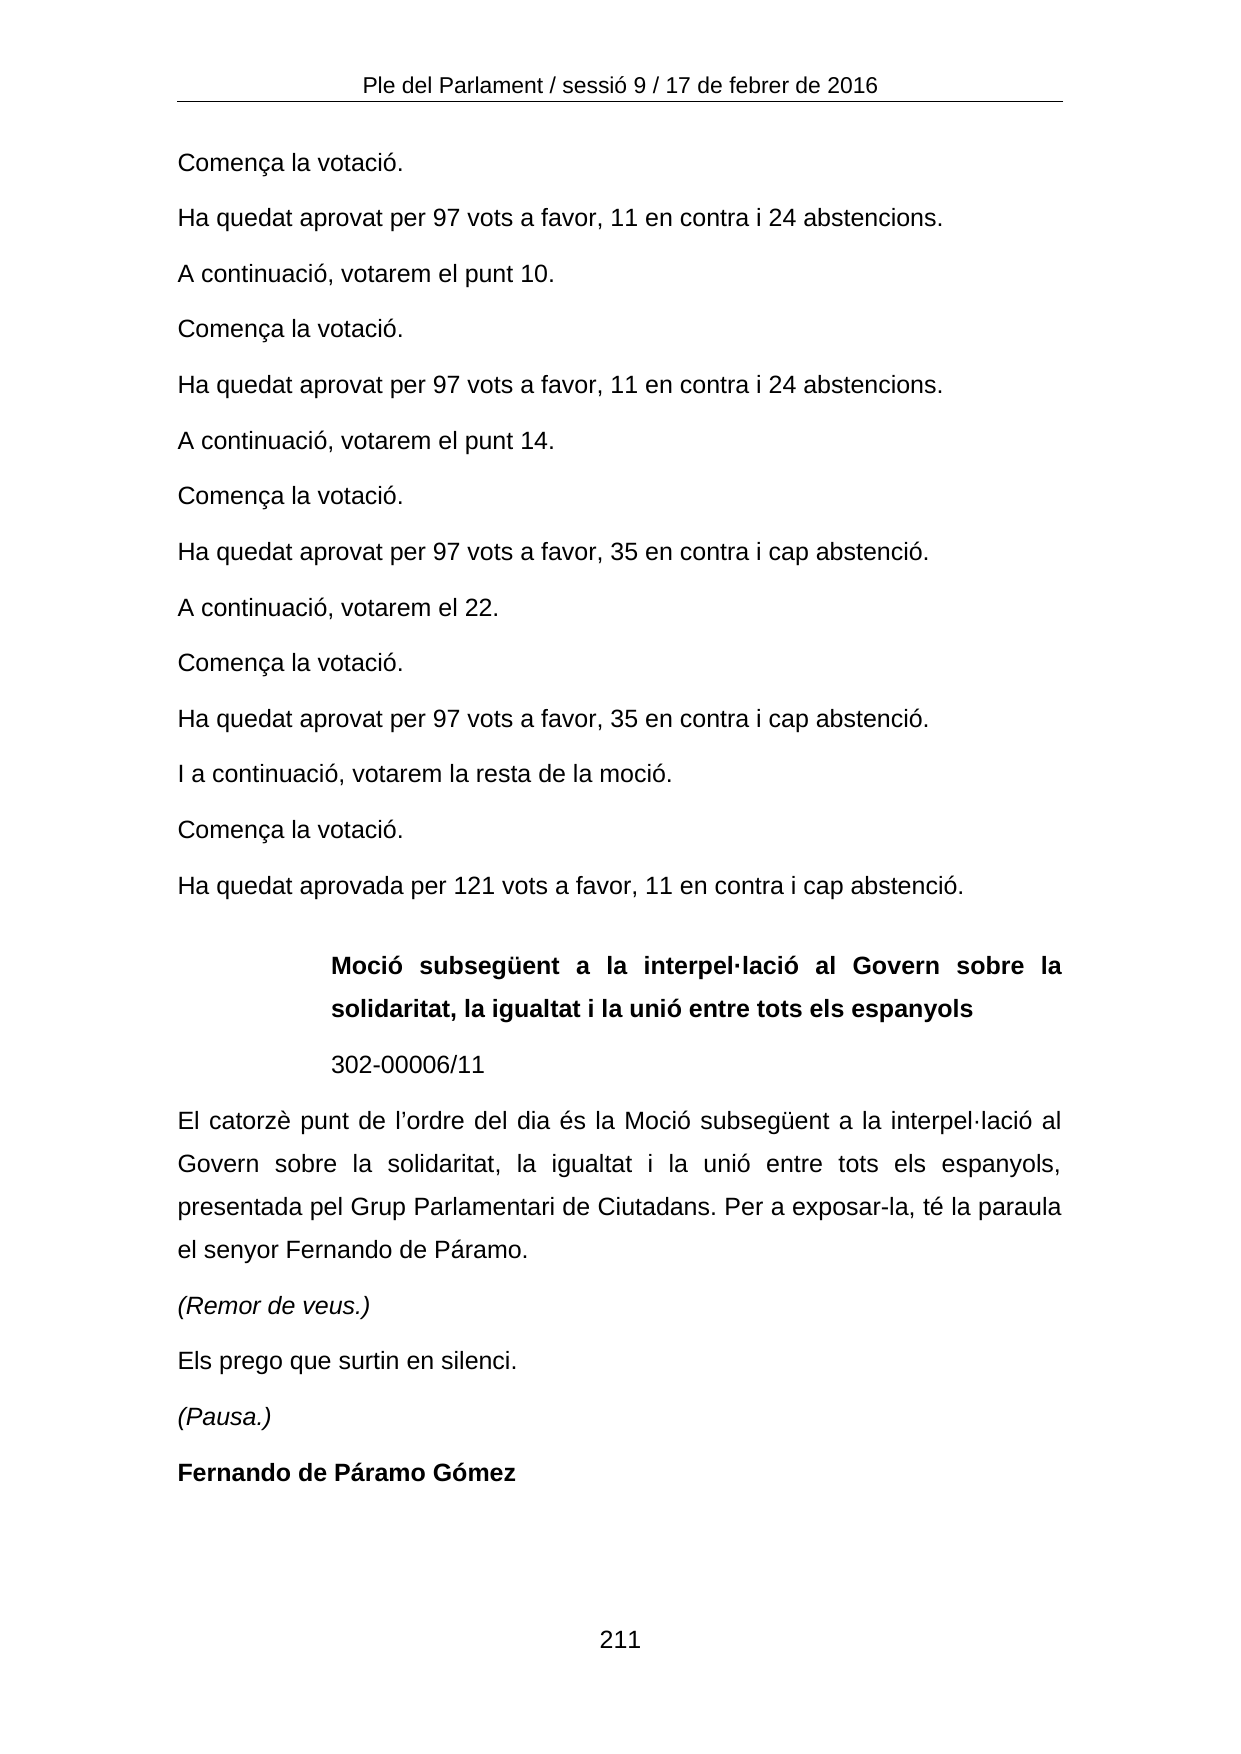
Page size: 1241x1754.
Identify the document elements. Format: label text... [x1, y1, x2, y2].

text El catorzè punt de l’ordre del dia és la Moció subsegüent a la interpel·lació al Govern sobre la solidaritat, la igualtat i la unió entre tots els espanyols, presentada pel Grup Parlamentari de Ciutadans. Per a exposar-la, té la paraula el senyor Fernando de Páramo. [177, 1106, 1063, 1264]
text Comença la votació. [177, 314, 1063, 343]
text Ha quedat aprovat per 97 vots a favor, 35 en contra i cap abstenció. [177, 537, 1063, 566]
text A continuació, votarem el punt 10. [177, 259, 1063, 288]
text 302-00006/11 [331, 1050, 1063, 1079]
text Comença la votació. [177, 648, 1063, 677]
text Comença la votació. [177, 148, 1063, 176]
text A continuació, votarem el punt 14. [177, 426, 1063, 454]
text (Pausa.) [177, 1402, 1063, 1431]
text Ha quedat aprovat per 97 vots a favor, 35 en contra i cap abstenció. [177, 704, 1063, 733]
text Comença la votació. [177, 481, 1063, 510]
text Moció subsegüent a la interpel·lació al Govern sobre la solidaritat, la igualtat i la unió entre tots els espanyols [331, 951, 1063, 1023]
text Ha quedat aprovat per 97 vots a favor, 11 en contra i 24 abstencions. [177, 370, 1063, 399]
text I a continuació, votarem la resta de la moció. [177, 759, 1063, 788]
text Comença la votació. [177, 815, 1063, 844]
text A continuació, votarem el 22. [177, 593, 1063, 621]
text Ha quedat aprovada per 121 vots a favor, 11 en contra i cap abstenció. [177, 871, 1063, 899]
text Fernando de Páramo Gómez [177, 1458, 1063, 1486]
text Els prego que surtin en silenci. [177, 1346, 1063, 1375]
text (Remor de veus.) [177, 1291, 1063, 1319]
text Ha quedat aprovat per 97 vots a favor, 11 en contra i 24 abstencions. [177, 203, 1063, 232]
